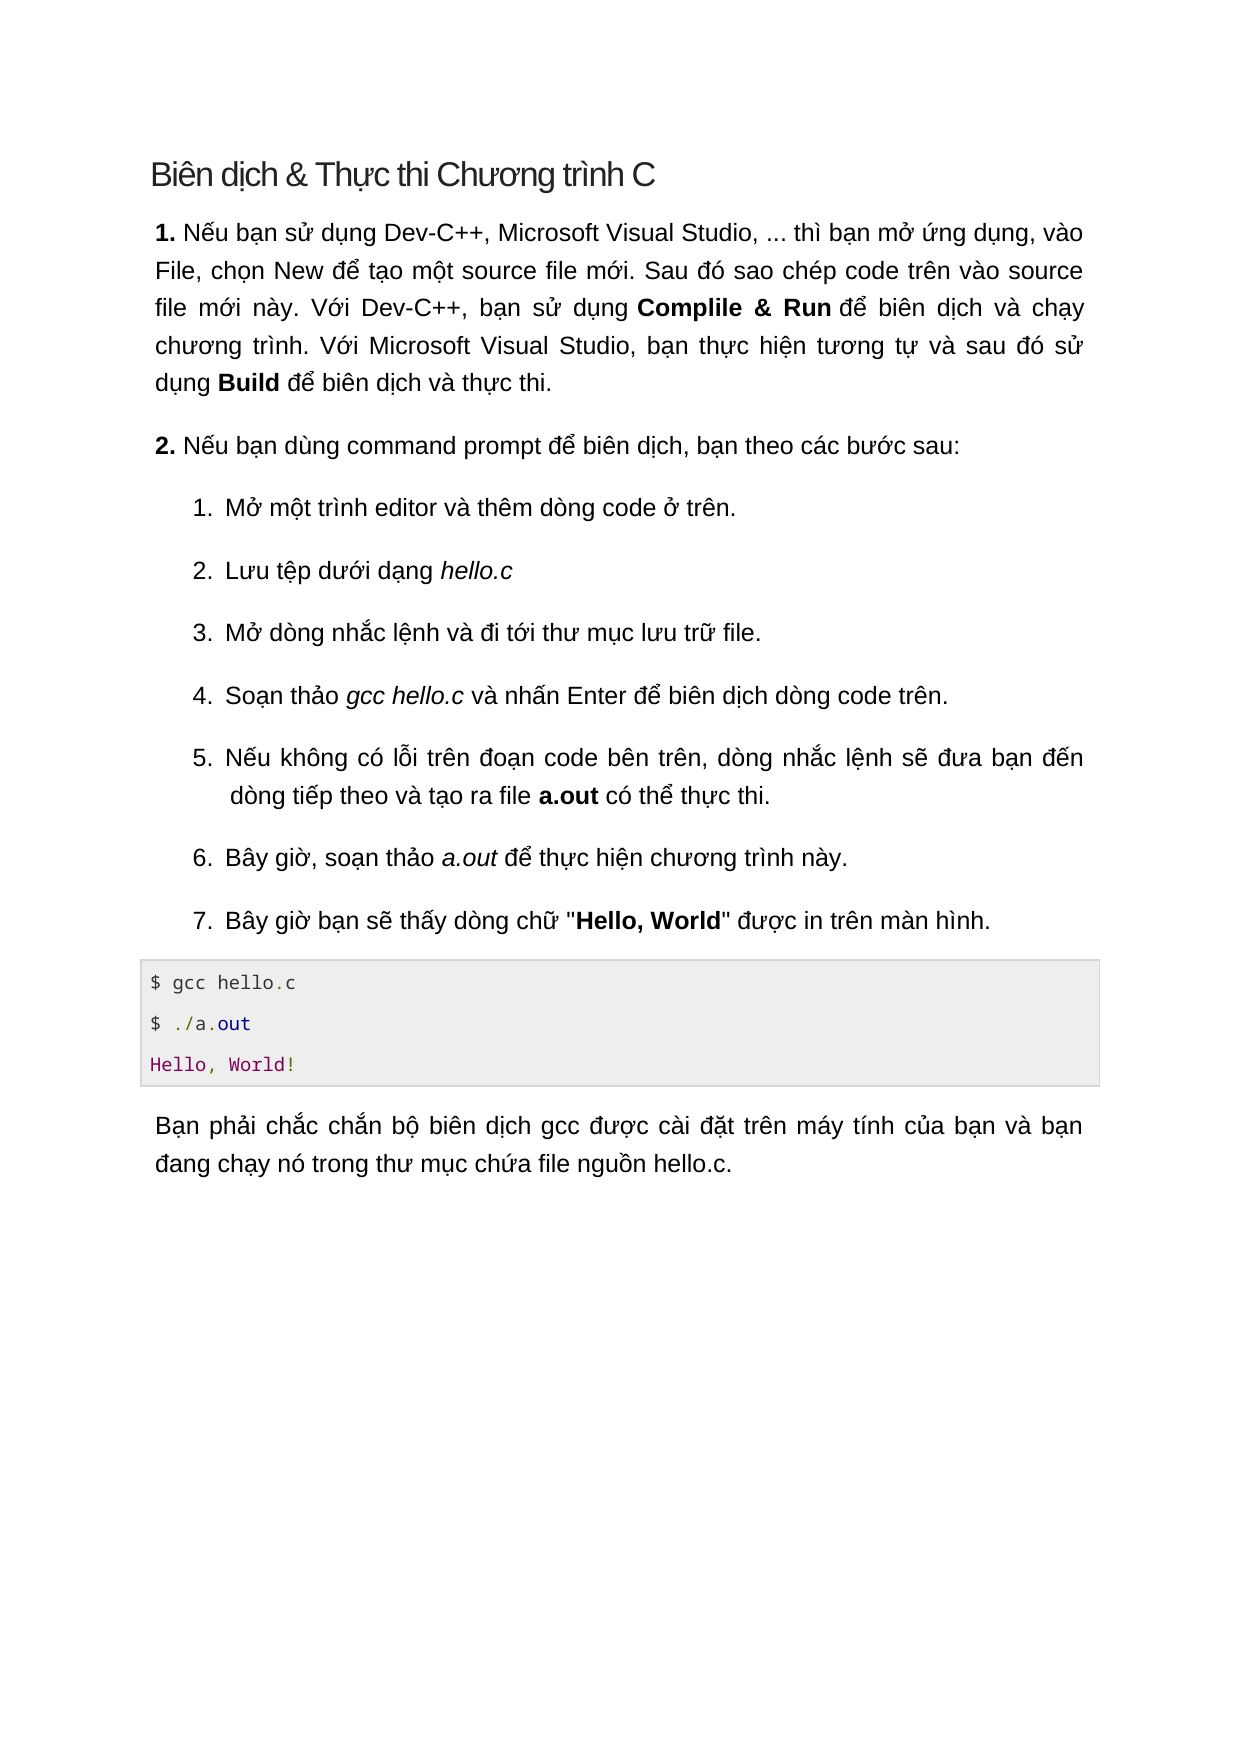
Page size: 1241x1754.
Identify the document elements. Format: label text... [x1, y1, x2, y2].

text Bạn phải chắc chắn bộ biên dịch gcc được cài đặt trên máy tính của bạn và bạn đang chạy nó trong thư mục chứa file nguồn hello.c. [155, 1103, 1085, 1178]
text 1. Nếu bạn sử dụng Dev-C++, Microsoft Visual Studio, ... thì bạn mở ứng dụng, vào File, chọn New để tạo một source file mới. Sau đó sao chép code trên vào source file mới này. Với Dev-C++, bạn sử dụng Complile & Run để biên dịch và chạy chương trình. Với Microsoft Visual Studio, bạn thực hiện tương tự và sau đó sử dụng Build để biên dịch và thực thi. [155, 209, 1085, 397]
list Bây giờ bạn sẽ thấy dòng chữ "Hello, World" được in trên màn hình. [192, 897, 1085, 934]
list Mở một trình editor và thêm dòng code ở trên. [192, 484, 1085, 522]
list Bây giờ, soạn thảo a.out để thực hiện chương trình này. [192, 834, 1085, 872]
text $ ./a.out [142, 1001, 1099, 1036]
text $ gcc hello.c [142, 961, 1099, 995]
text 2. Nếu bạn dùng command prompt để biên dịch, bạn theo các bước sau: [155, 422, 1085, 459]
text Biên dịch & Thực thi Chương trình C [150, 150, 1085, 194]
text Hello, World! [142, 1042, 1099, 1085]
list Lưu tệp dưới dạng hello.c [192, 547, 1085, 584]
list Soạn thảo gcc hello.c và nhấn Enter để biên dịch dòng code trên. [192, 672, 1085, 709]
list Mở dòng nhắc lệnh và đi tới thư mục lưu trữ file. [192, 609, 1085, 647]
list Nếu không có lỗi trên đoạn code bên trên, dòng nhắc lệnh sẽ đưa bạn đến dòng tiếp theo và tạo ra file a.out có thể thực thi. [192, 734, 1085, 809]
